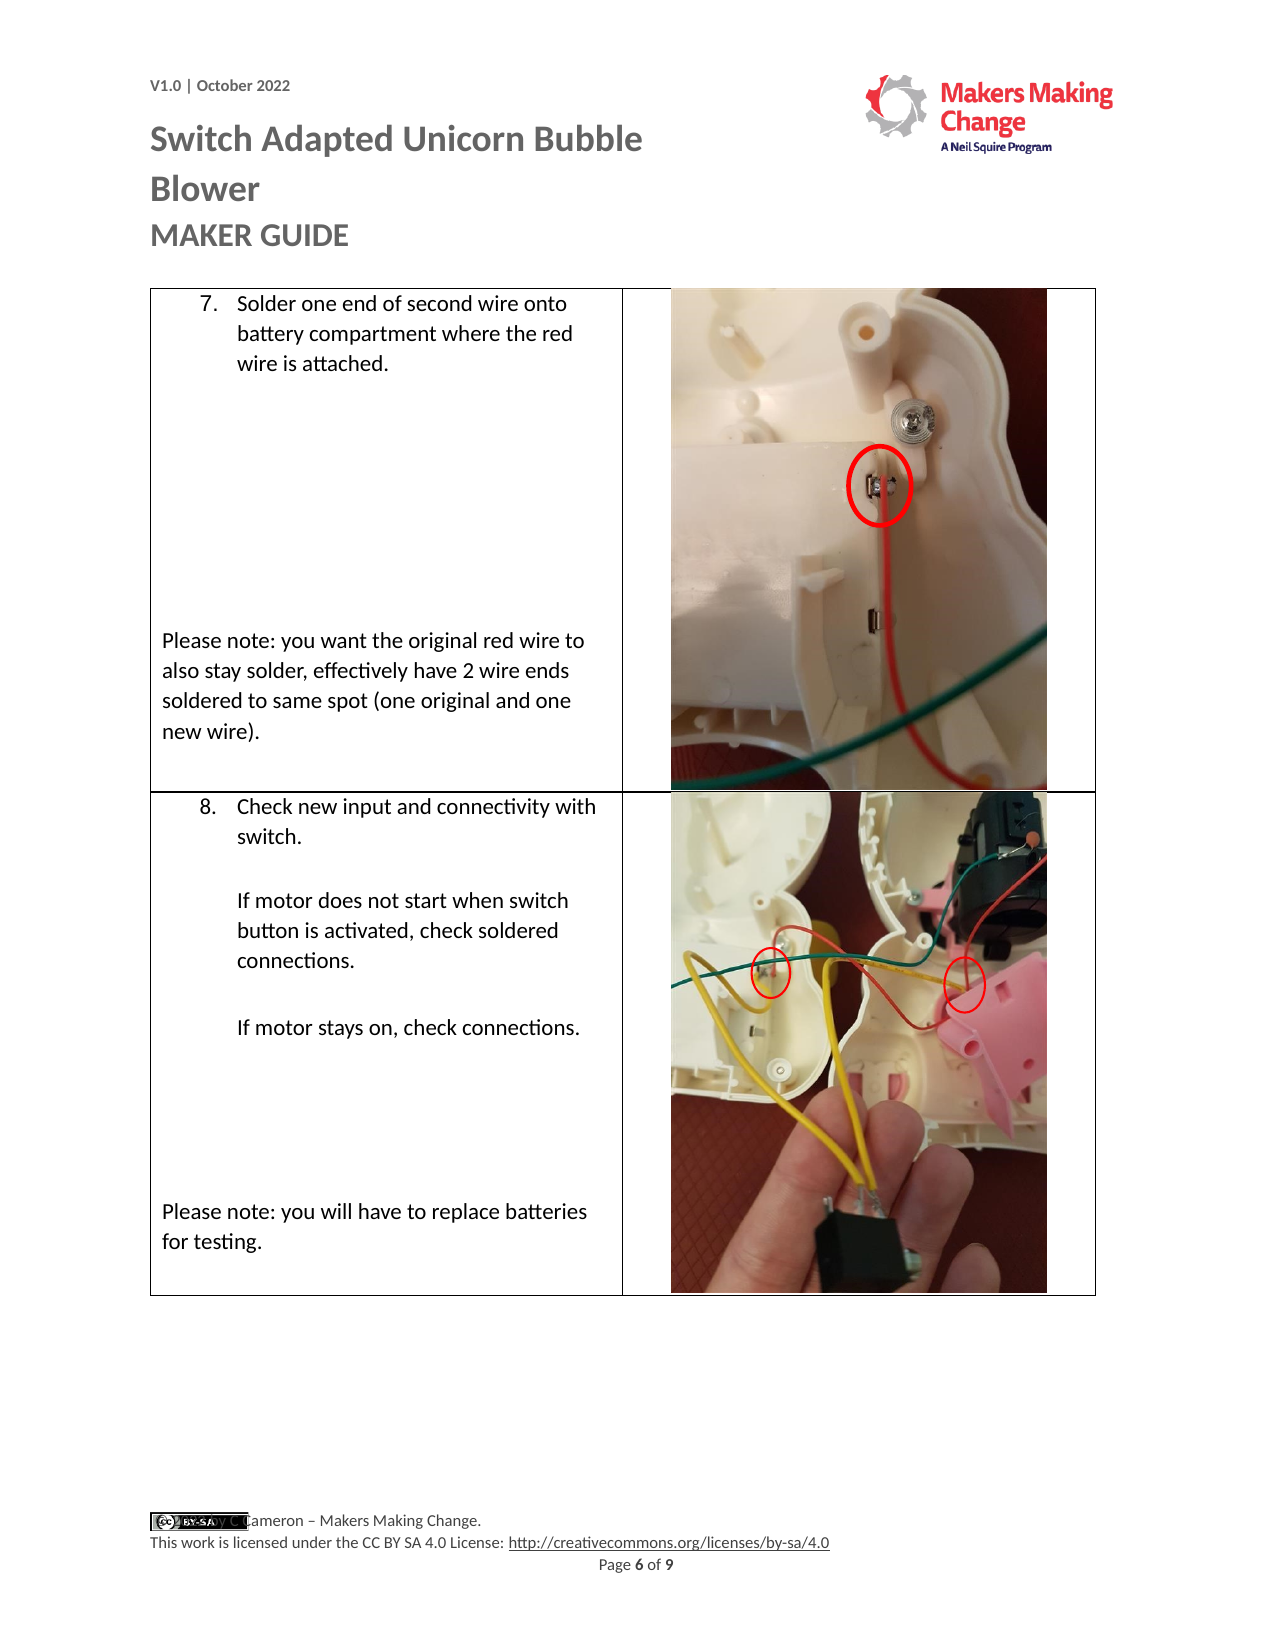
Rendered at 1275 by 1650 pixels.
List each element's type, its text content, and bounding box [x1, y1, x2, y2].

table_cell [623, 793, 1095, 1295]
picture [244, 1516, 249, 1525]
picture [671, 792, 1047, 1293]
picture [150, 1512, 249, 1531]
picture [865, 75, 1113, 154]
picture [671, 288, 1047, 790]
table_cell [623, 289, 1095, 791]
table_cell Check new input and connectivity with switch. If motor does not start when switch button is activated, check soldered connections. If motor stays on, check connections. Please note: you will have to replace batteries for testing. [151, 793, 622, 1295]
table_cell Solder one end of second wire onto battery compartment where the red wire is attached. Please note: you want the original red wire to also stay solder, effectively have 2 wire ends soldered to same spot (one original and one new wire). [151, 289, 622, 791]
